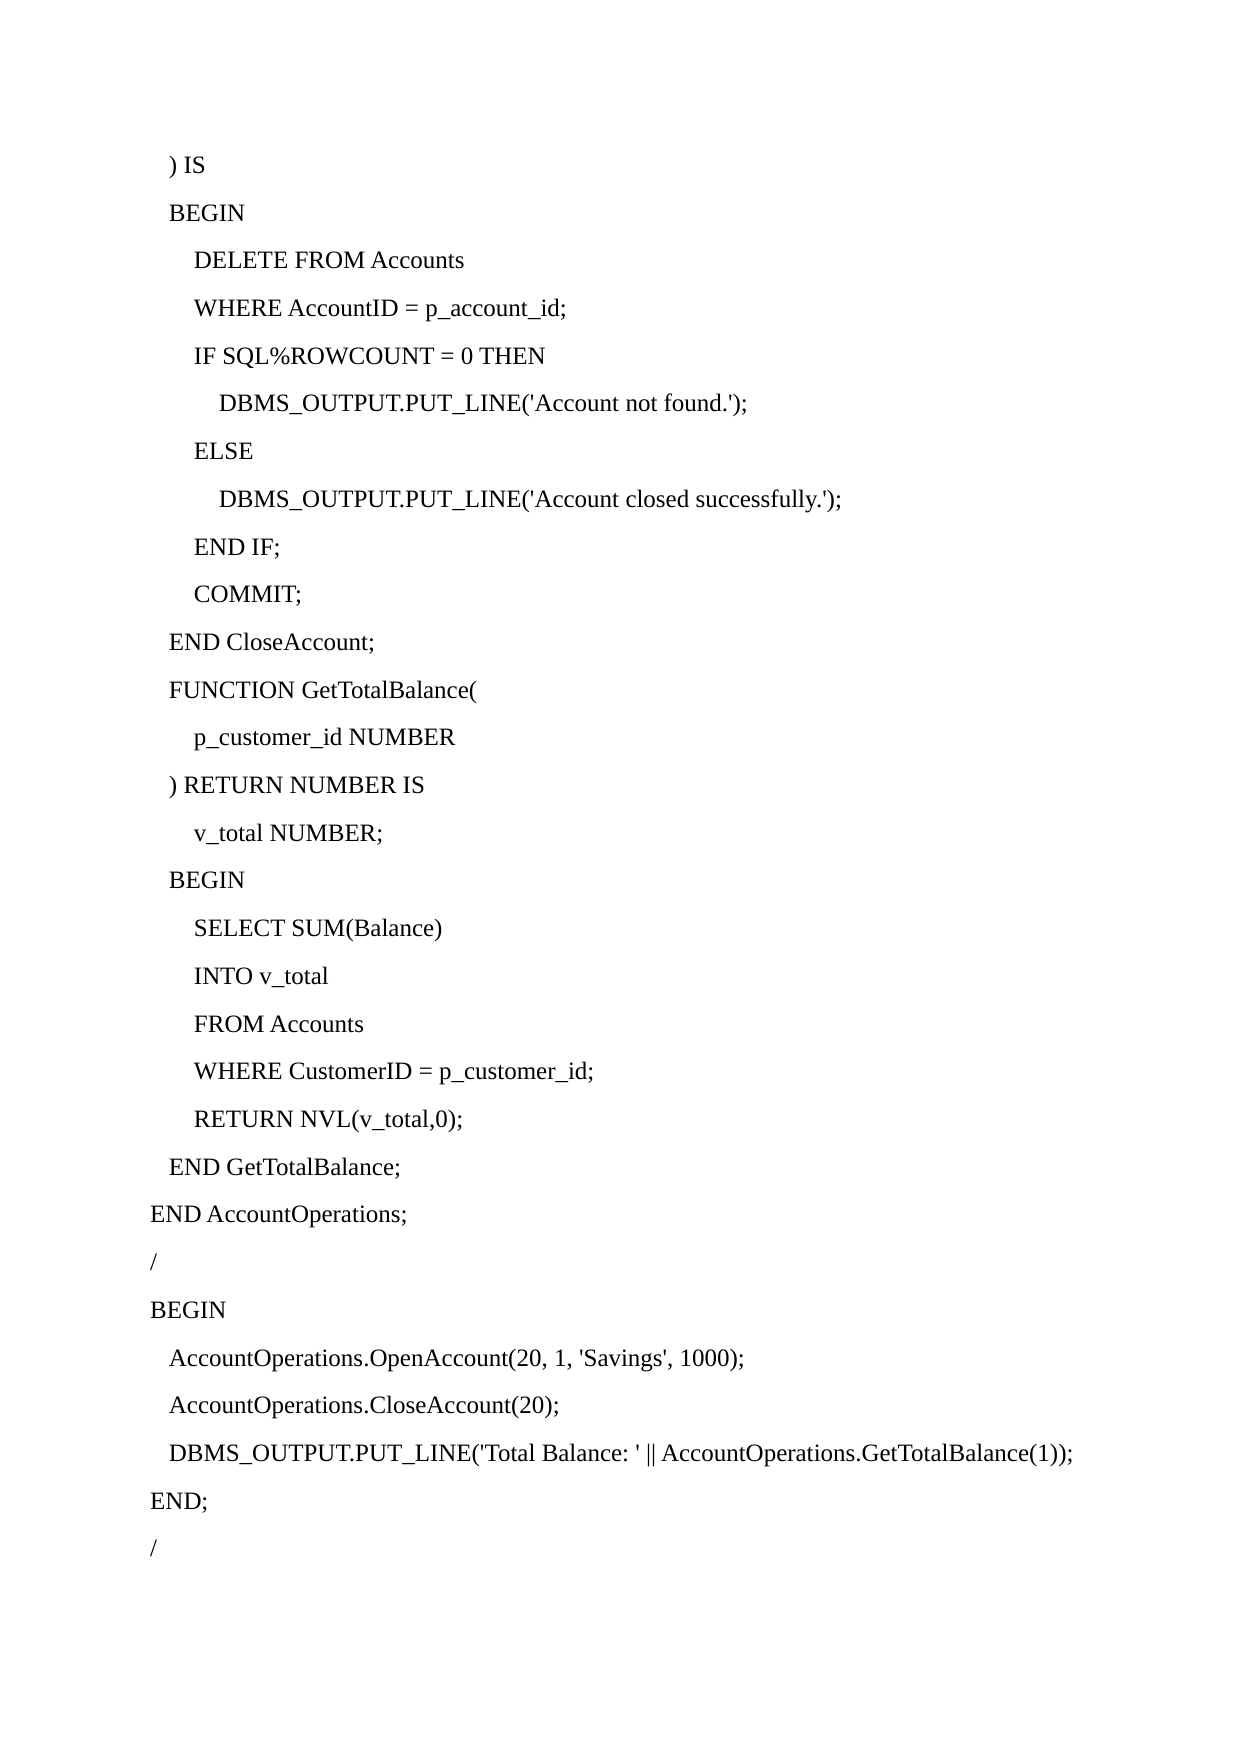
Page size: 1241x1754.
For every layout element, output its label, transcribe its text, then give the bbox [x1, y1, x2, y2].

text AccountOperations.CloseAccount(20); [150, 1390, 1090, 1419]
text ELSE [150, 436, 1090, 465]
text COMMIT; [150, 579, 1090, 608]
text BEGIN [150, 1295, 1090, 1324]
text END IF; [150, 532, 1090, 560]
text / [150, 1533, 1090, 1562]
text INTO v_total [150, 961, 1090, 990]
text END AccountOperations; [150, 1199, 1090, 1228]
text v_total NUMBER; [150, 818, 1090, 847]
text ) IS [150, 150, 1090, 179]
text BEGIN [150, 198, 1090, 226]
text p_customer_id NUMBER [150, 722, 1090, 751]
text WHERE AccountID = p_account_id; [150, 293, 1090, 322]
text AccountOperations.OpenAccount(20, 1, 'Savings', 1000); [150, 1343, 1090, 1371]
text END; [150, 1486, 1090, 1514]
text FUNCTION GetTotalBalance( [150, 675, 1090, 703]
text DELETE FROM Accounts [150, 245, 1090, 274]
text IF SQL%ROWCOUNT = 0 THEN [150, 341, 1090, 369]
text RETURN NVL(v_total,0); [150, 1104, 1090, 1133]
text DBMS_OUTPUT.PUT_LINE('Account closed successfully.'); [150, 484, 1090, 513]
text SELECT SUM(Balance) [150, 913, 1090, 942]
text DBMS_OUTPUT.PUT_LINE('Total Balance: ' || AccountOperations.GetTotalBalance(1)); [150, 1438, 1090, 1467]
text FROM Accounts [150, 1009, 1090, 1037]
text ) RETURN NUMBER IS [150, 770, 1090, 799]
text / [150, 1247, 1090, 1276]
text WHERE CustomerID = p_customer_id; [150, 1056, 1090, 1085]
text END GetTotalBalance; [150, 1152, 1090, 1181]
text END CloseAccount; [150, 627, 1090, 656]
text DBMS_OUTPUT.PUT_LINE('Account not found.'); [150, 388, 1090, 417]
text BEGIN [150, 866, 1090, 894]
